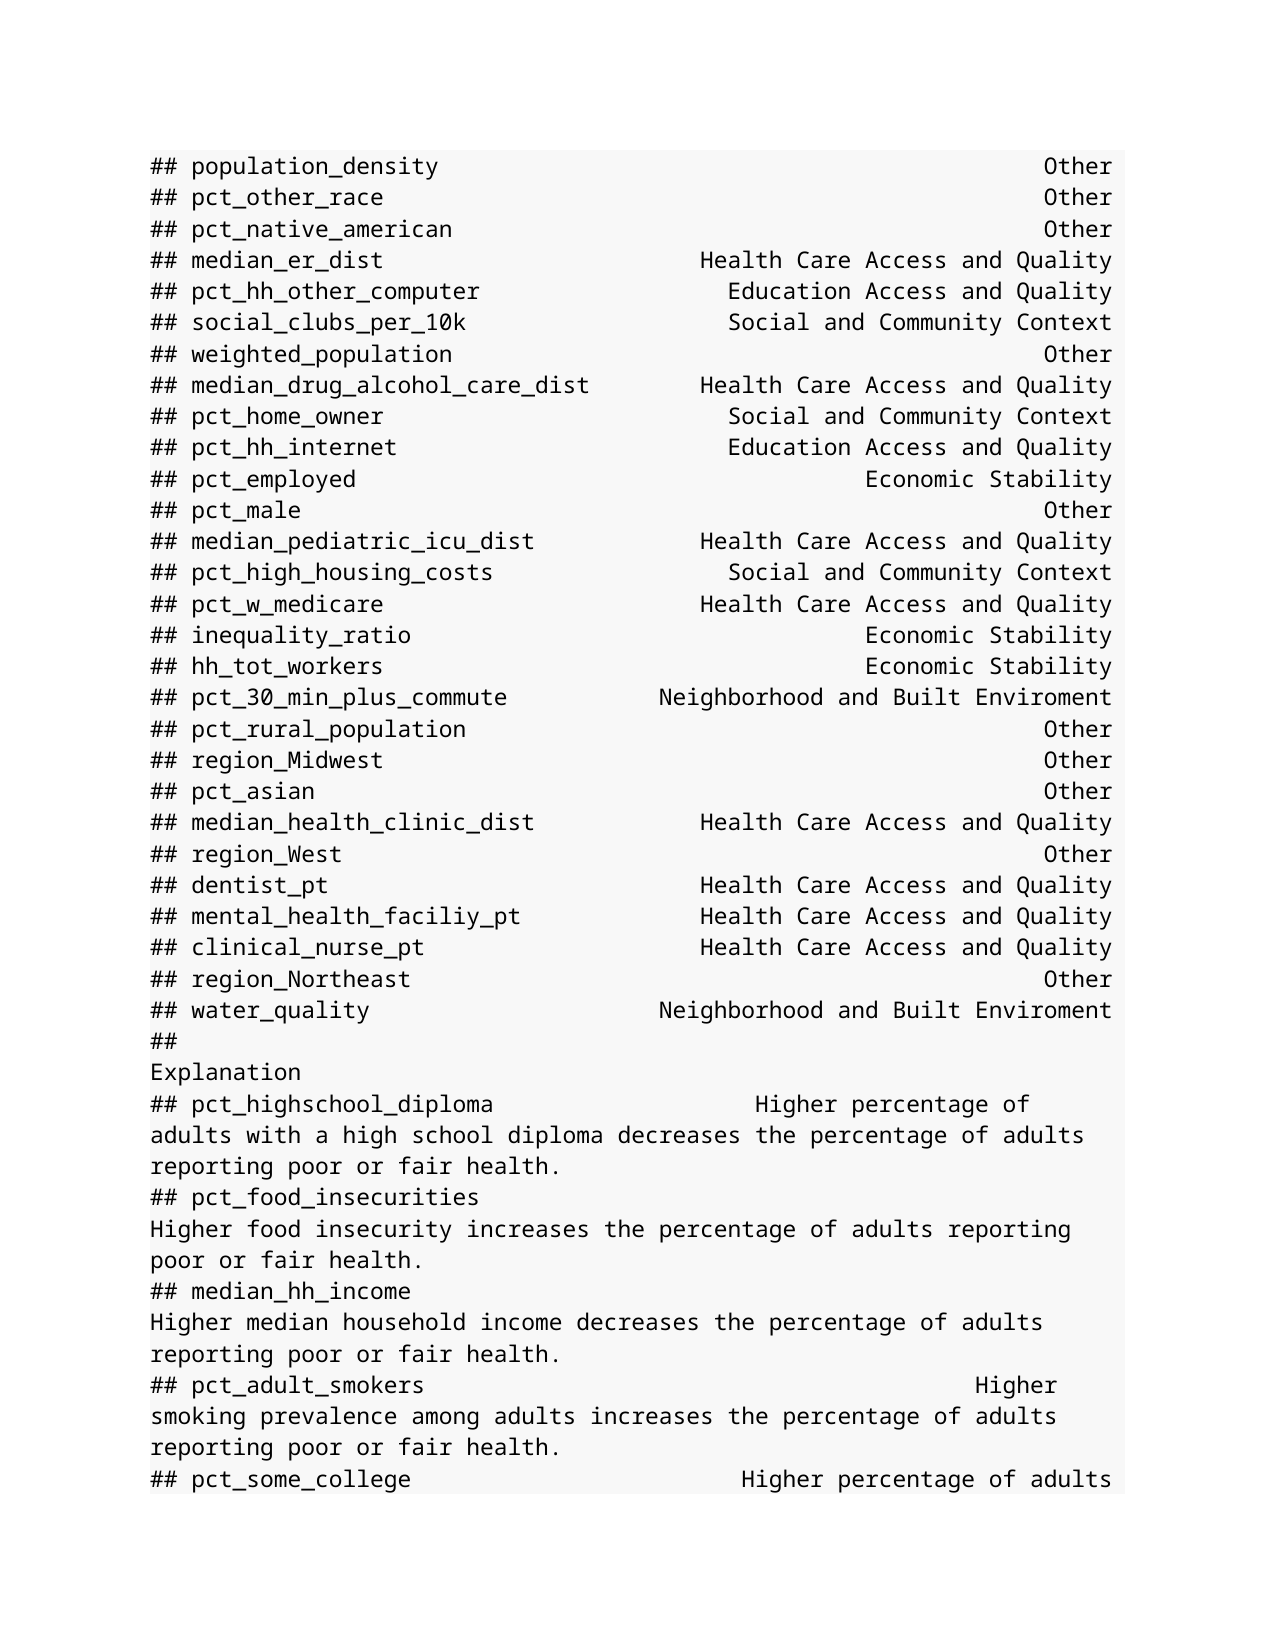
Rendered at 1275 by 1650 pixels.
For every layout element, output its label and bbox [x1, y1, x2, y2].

text [150, 150, 1125, 1494]
